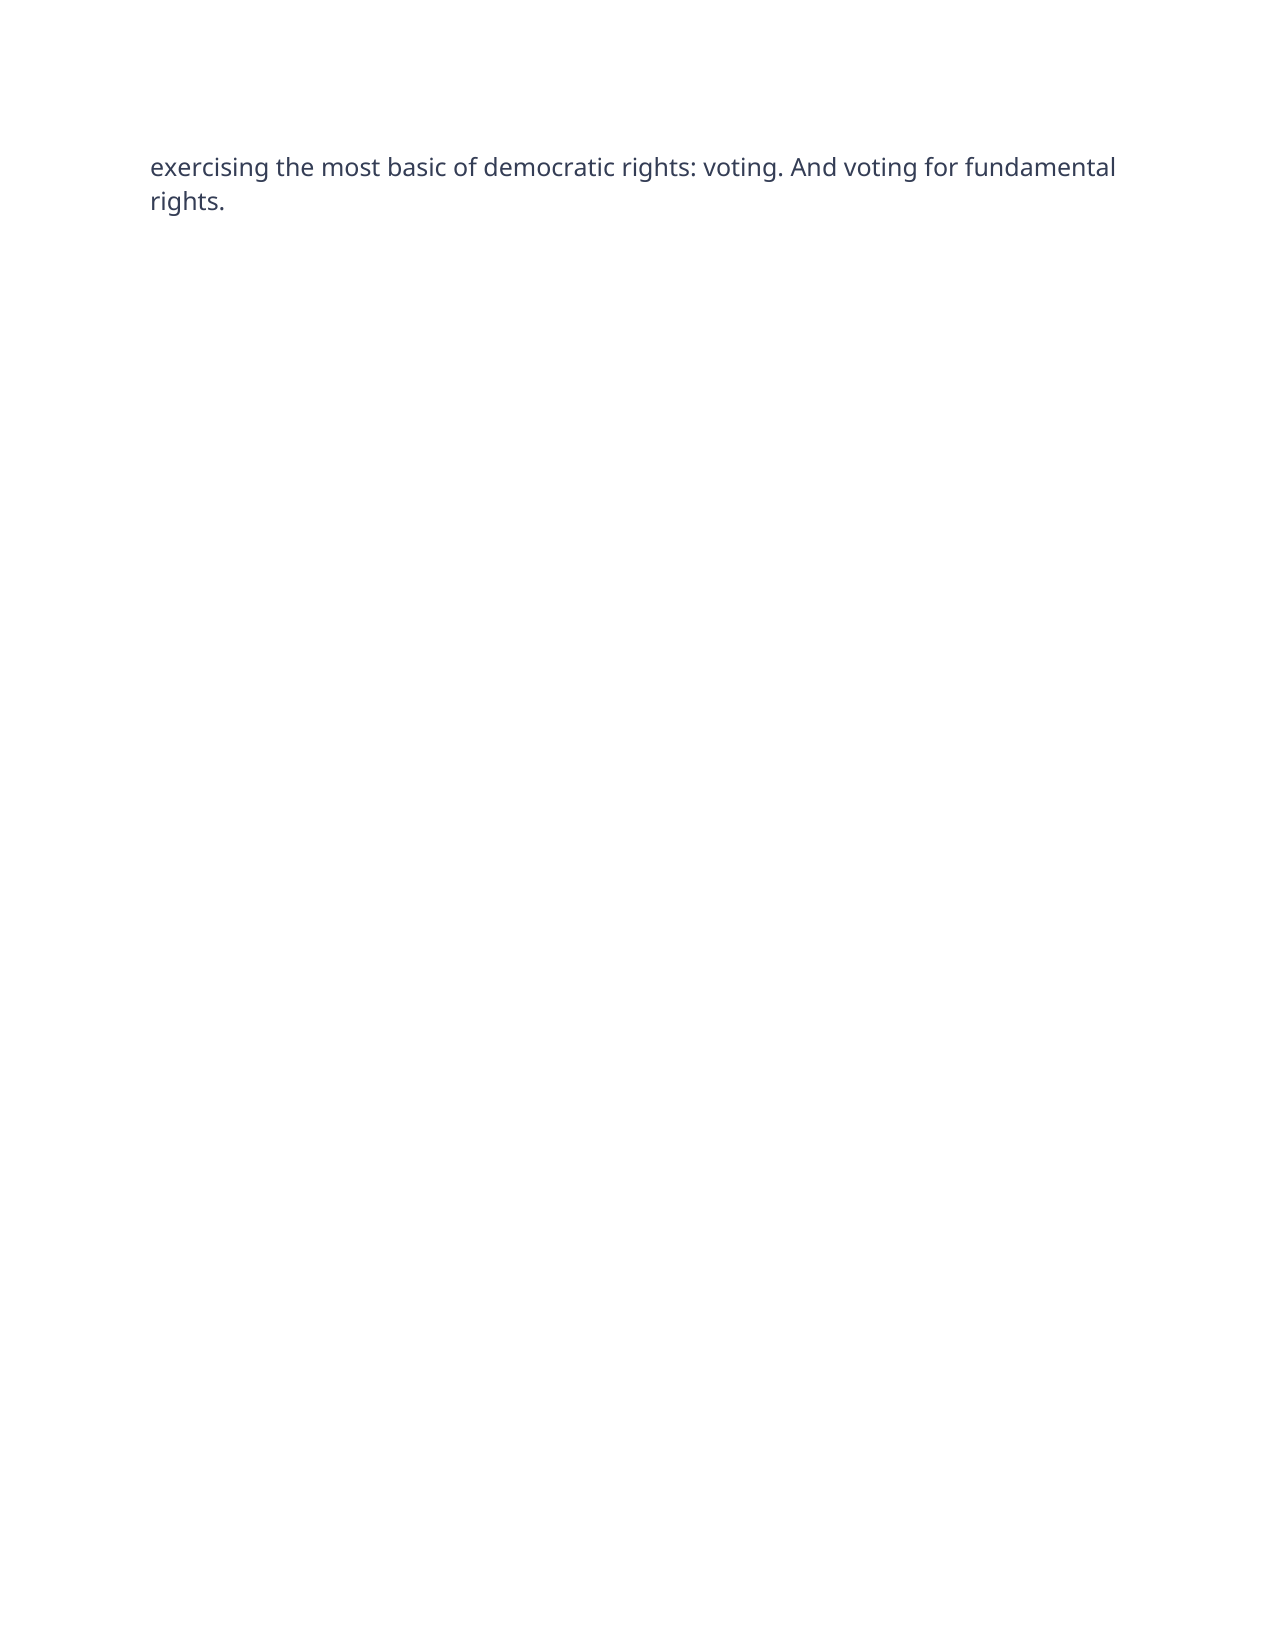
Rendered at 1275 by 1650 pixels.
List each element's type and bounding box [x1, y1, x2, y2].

text [150, 150, 1125, 218]
